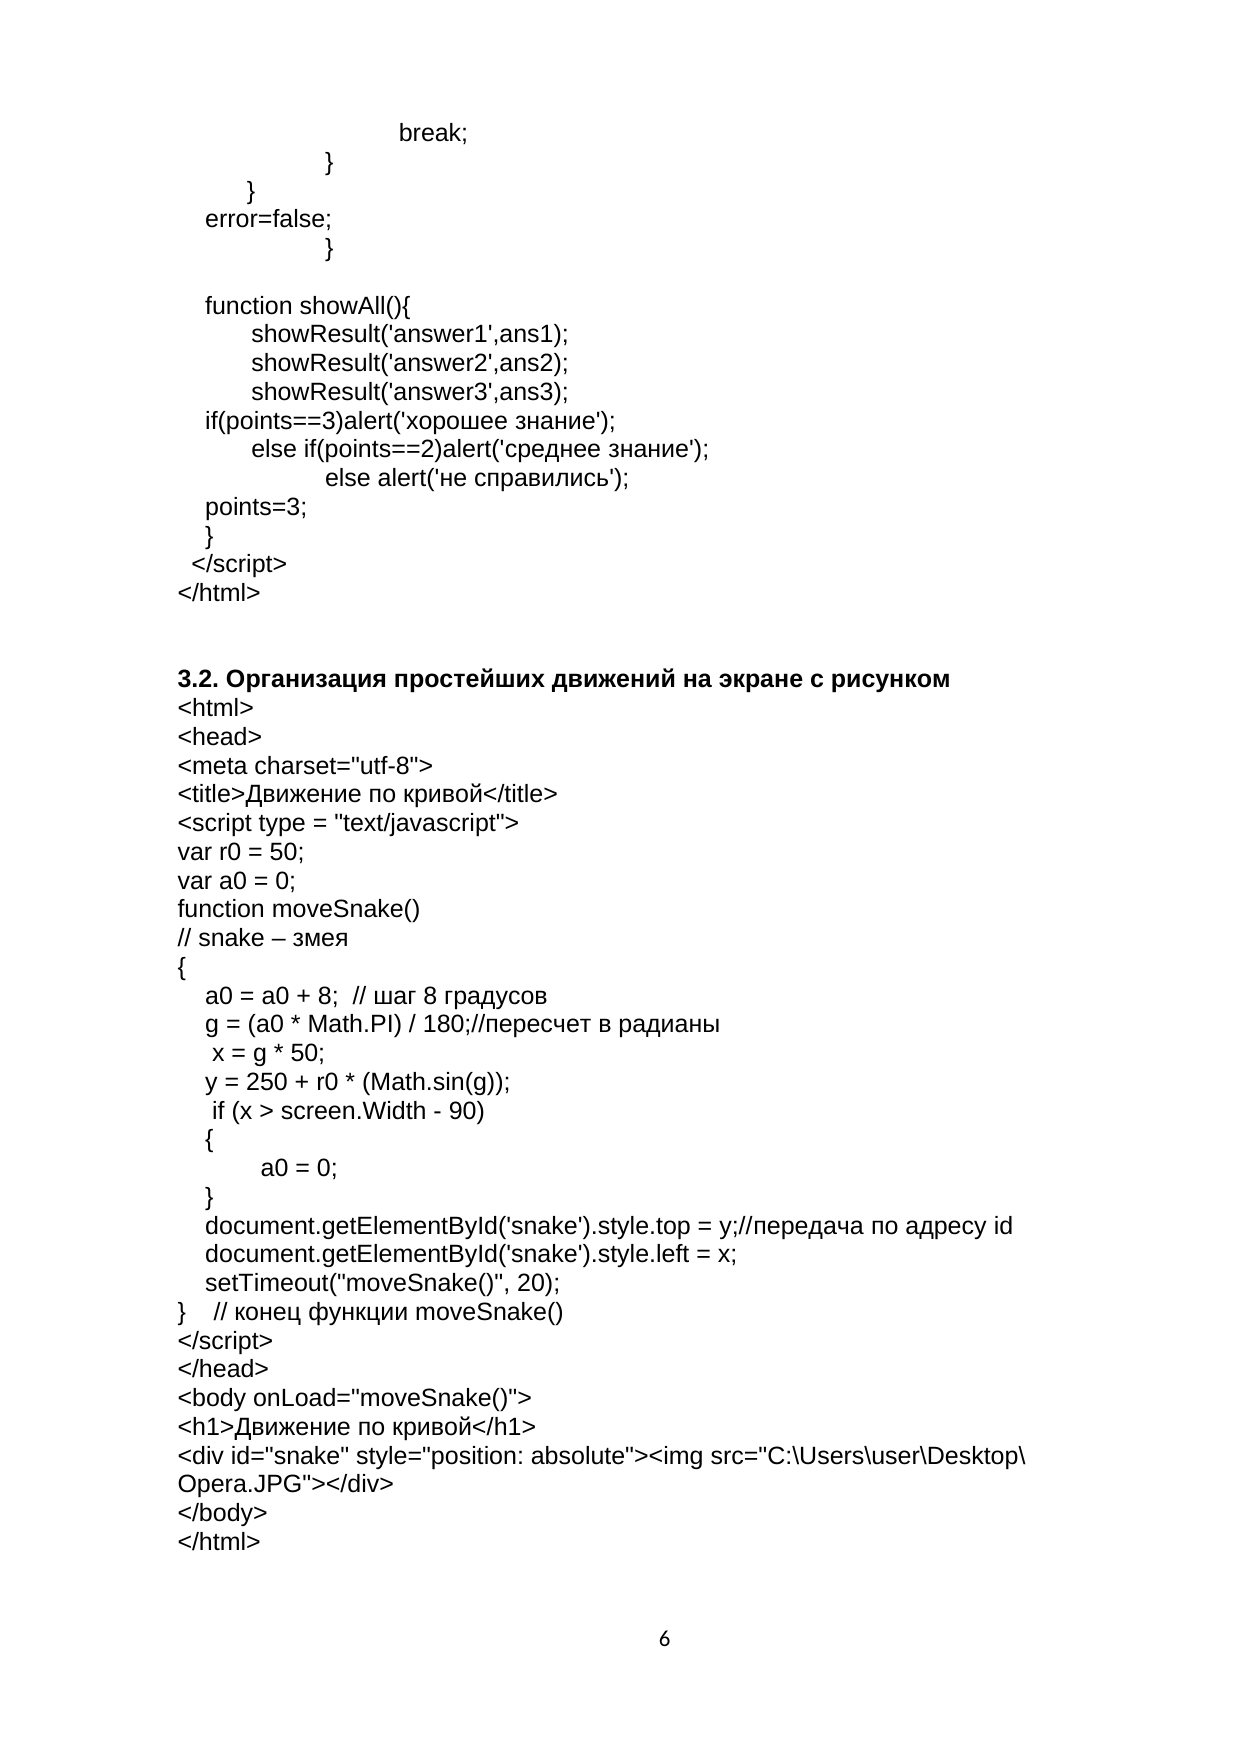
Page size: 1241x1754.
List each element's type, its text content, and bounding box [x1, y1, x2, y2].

text } // конец функции moveSnake() [177, 1297, 1152, 1326]
text function moveSnake() [177, 894, 1152, 923]
text g = (a0 * Math.PI) / 180;//пересчет в радианы [177, 1009, 1152, 1038]
text } [177, 176, 1152, 204]
text document.getElementById('snake').style.left = x; [177, 1239, 1152, 1268]
text y = 250 + r0 * (Math.sin(g)); [177, 1067, 1152, 1096]
text 3.2. Организация простейших движений на экране с рисунком [177, 664, 1152, 693]
text setTimeout("moveSnake()", 20); [177, 1268, 1152, 1297]
text <body onLoad="moveSnake()"> [177, 1383, 1152, 1412]
text } [177, 521, 1152, 549]
text var r0 = 50; [177, 837, 1152, 866]
text error=false; [177, 204, 1152, 233]
text } [177, 1182, 1152, 1211]
text </html> [177, 1527, 1152, 1556]
text <title>Движение по кривой</title> [177, 779, 1152, 808]
text { [177, 952, 1152, 981]
text <h1>Движение по кривой</h1> [177, 1412, 1152, 1441]
text else alert('не справились'); [177, 463, 1152, 492]
text points=3; [177, 492, 1152, 521]
text // snake – змея [177, 923, 1152, 952]
text a0 = 0; [177, 1153, 1152, 1182]
text <head> [177, 722, 1152, 751]
text </body> [177, 1498, 1152, 1527]
text function showAll(){ [177, 291, 1152, 319]
text <div id="snake" style="position: absolute"><img src="C:\Users\user\Desktop\Opera.JPG"></div> [177, 1441, 1152, 1498]
text } [177, 147, 1152, 176]
text break; [177, 118, 1152, 147]
text x = g * 50; [177, 1038, 1152, 1067]
text <script type = "text/javascript"> [177, 808, 1152, 837]
text </script> [177, 1326, 1152, 1354]
text </html> [177, 578, 1152, 607]
text </head> [177, 1354, 1152, 1383]
text { [177, 1124, 1152, 1153]
text if (x > screen.Width - 90) [177, 1096, 1152, 1124]
text showResult('answer1',ans1); [177, 319, 1152, 348]
text } [177, 233, 1152, 262]
text showResult('answer3',ans3); [177, 377, 1152, 406]
text showResult('answer2',ans2); [177, 348, 1152, 377]
text </script> [177, 549, 1152, 578]
text else if(points==2)alert('среднее знание'); [177, 434, 1152, 463]
text var a0 = 0; [177, 866, 1152, 894]
text document.getElementById('snake').style.top = y;//передача по адресу id [177, 1211, 1152, 1239]
text a0 = a0 + 8; // шаг 8 градусов [177, 981, 1152, 1009]
text <meta charset="utf-8"> [177, 751, 1152, 779]
text if(points==3)alert('хорошее знание'); [177, 406, 1152, 434]
text <html> [177, 693, 1152, 722]
